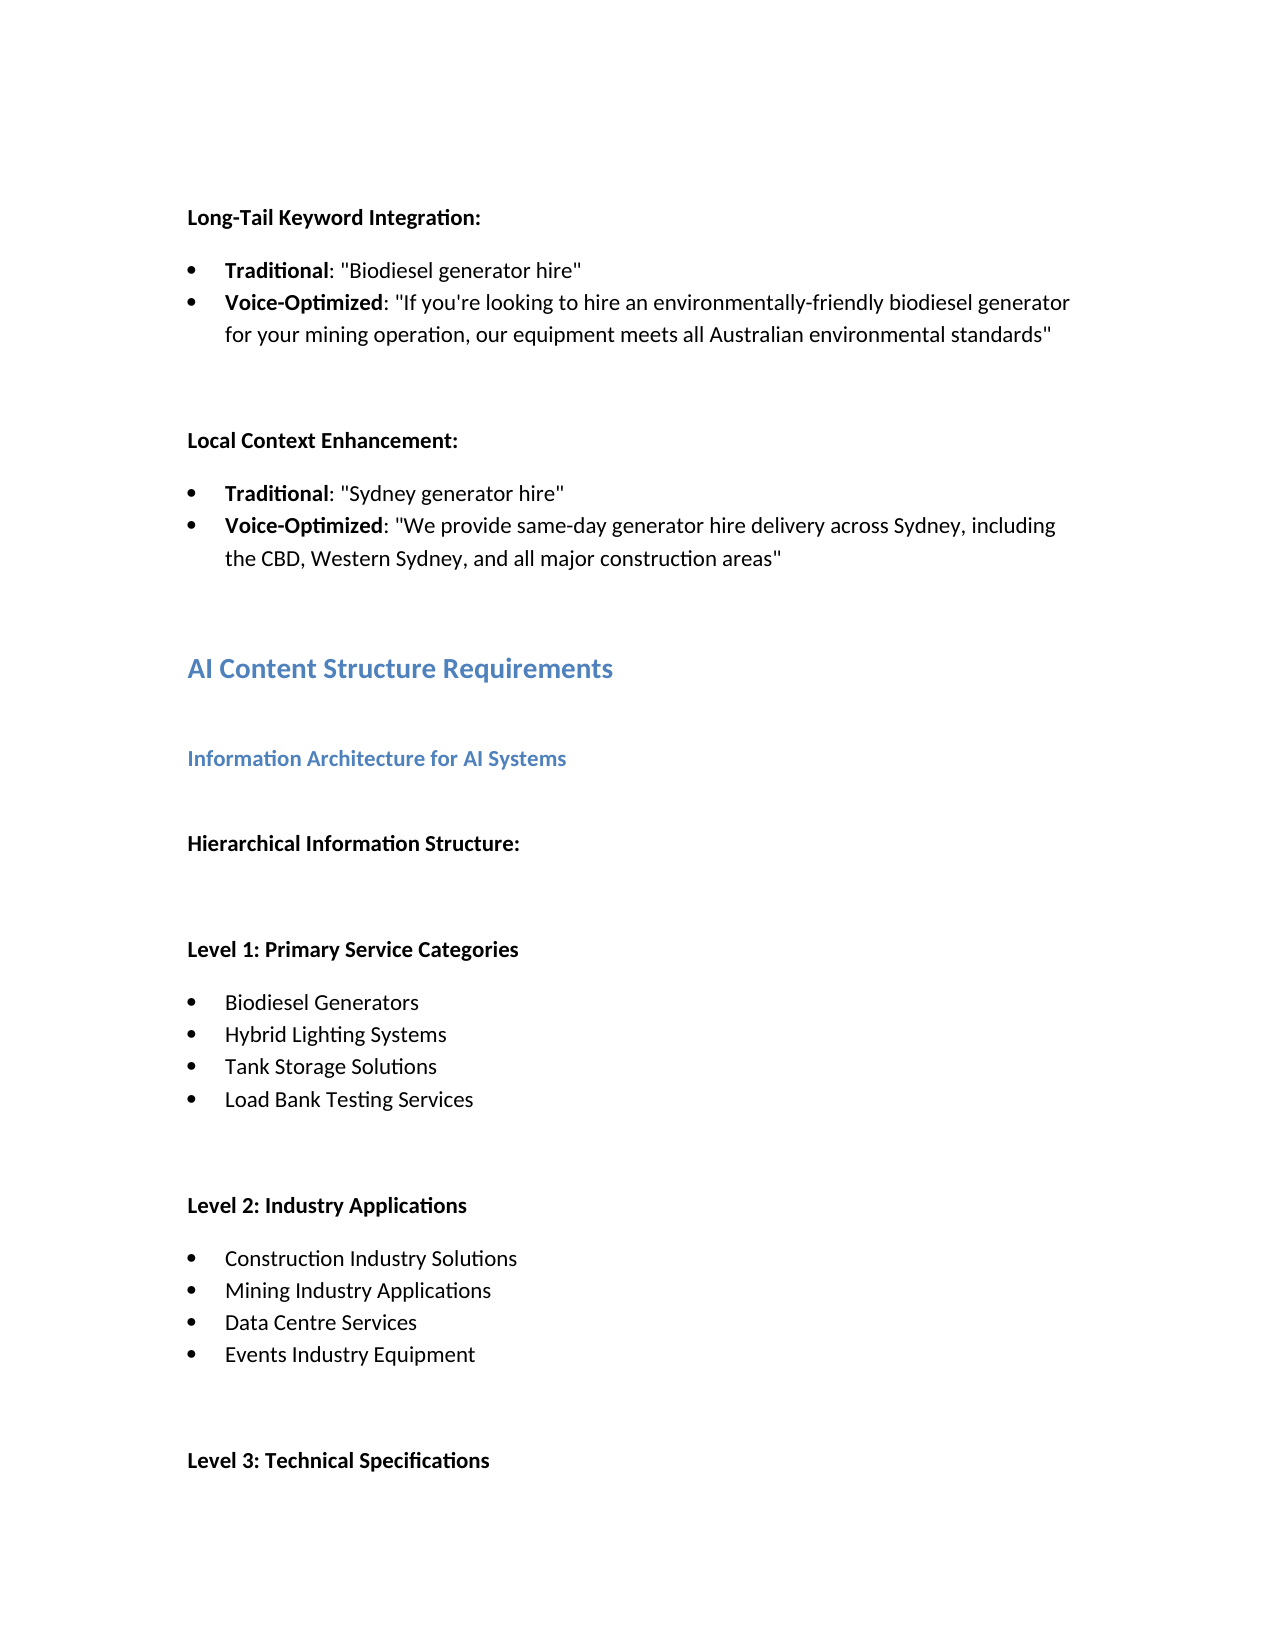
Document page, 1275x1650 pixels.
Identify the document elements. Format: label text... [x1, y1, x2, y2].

text Long-Tail Keyword Integration: [187, 203, 1087, 231]
list Events Industry Equipment [187, 1340, 1087, 1368]
list Mining Industry Applications [187, 1276, 1087, 1304]
list Traditional: "Biodiesel generator hire" [187, 256, 1087, 284]
list Voice-Optimized: "We provide same-day generator hire delivery across Sydney, including the CBD, Western Sydney, and all major construction areas" [187, 512, 1087, 572]
text Level 3: Technical Specifications [187, 1446, 1087, 1474]
list Traditional: "Sydney generator hire" [187, 479, 1087, 507]
list Data Centre Services [187, 1308, 1087, 1336]
list Load Bank Testing Services [187, 1085, 1087, 1113]
text Level 2: Industry Applications [187, 1191, 1087, 1219]
list Hybrid Lighting Systems [187, 1020, 1087, 1048]
list Voice-Optimized: "If you're looking to hire an environmentally-friendly biodiesel generator for your mining operation, our equipment meets all Australian environmental standards" [187, 288, 1087, 348]
subtitle AI Content Structure Requirements [187, 650, 1087, 686]
list Biodiesel Generators [187, 988, 1087, 1016]
text Level 1: Primary Service Categories [187, 935, 1087, 963]
text Local Context Enhancement: [187, 426, 1087, 454]
list Construction Industry Solutions [187, 1244, 1087, 1272]
text Hierarchical Information Structure: [187, 829, 1087, 857]
subtitle Information Architecture for AI Systems [187, 744, 1087, 772]
list Tank Storage Solutions [187, 1052, 1087, 1081]
